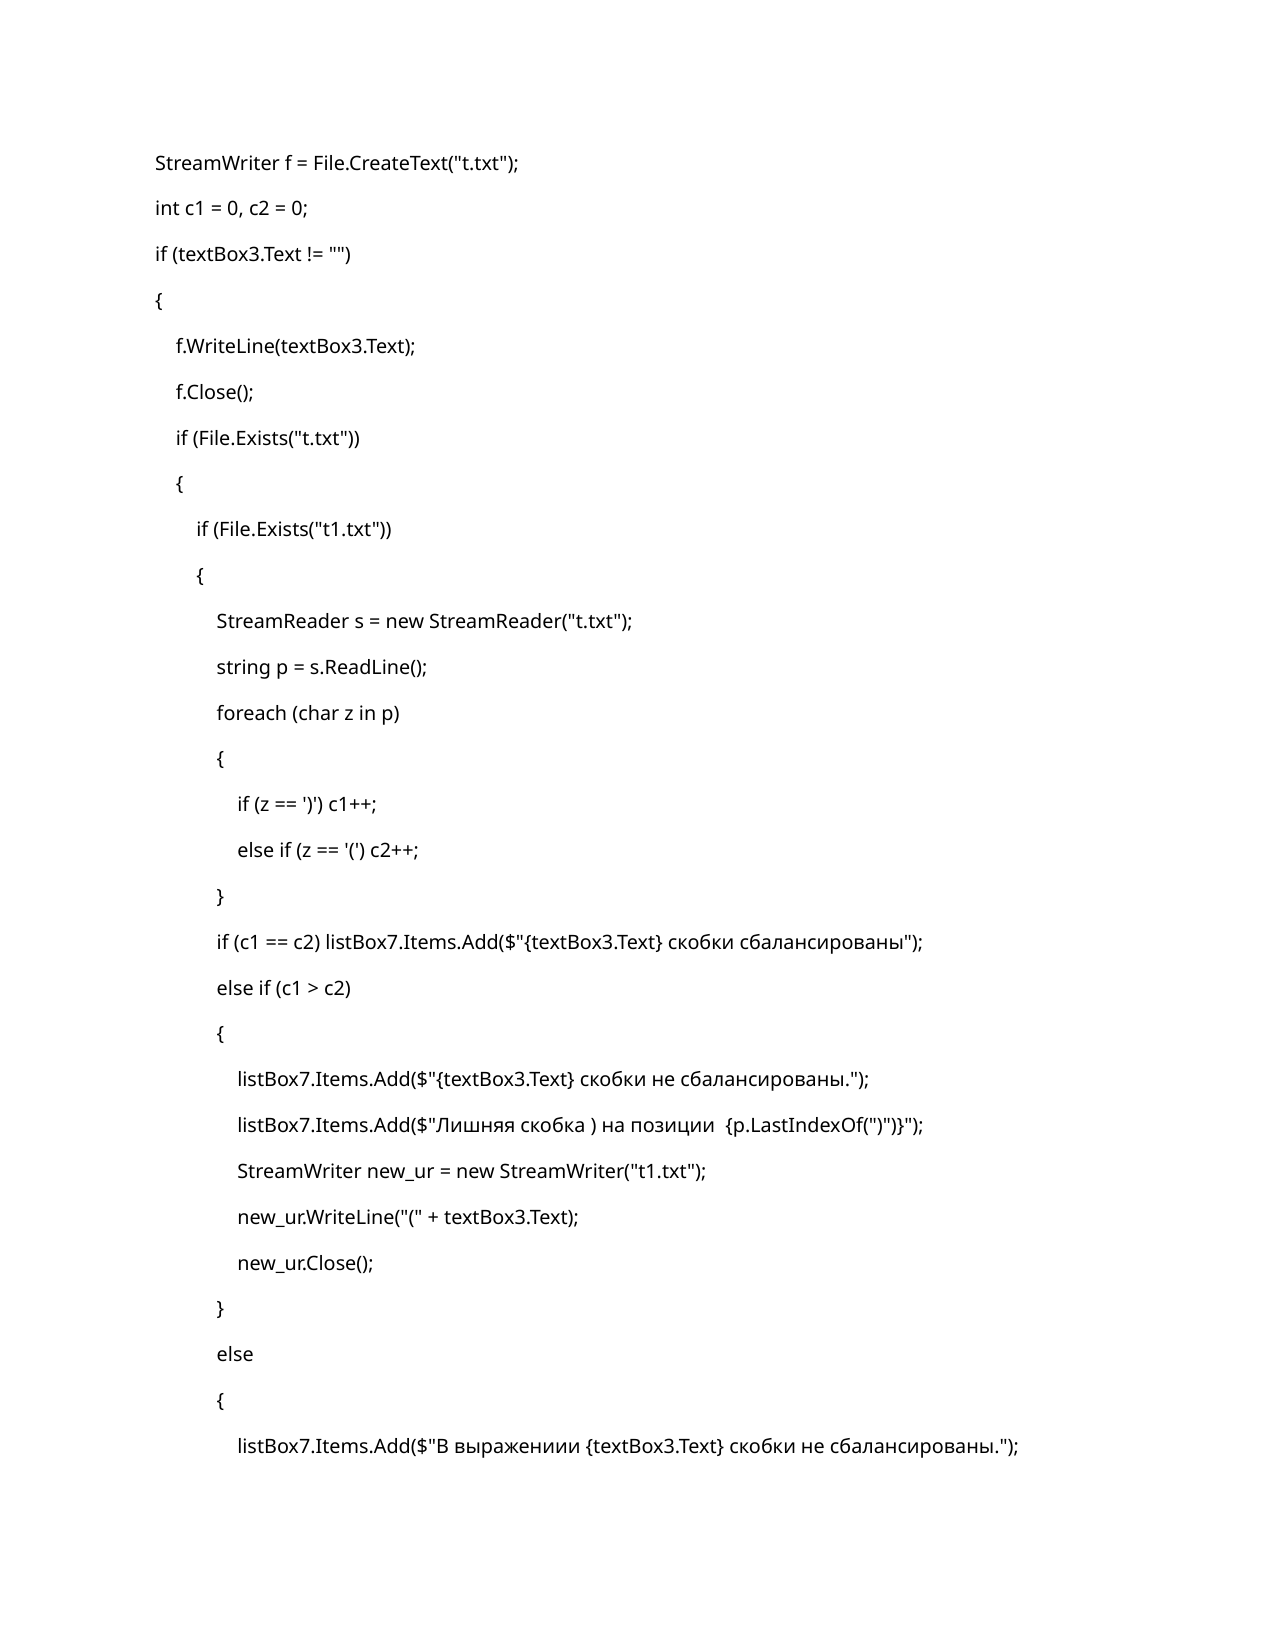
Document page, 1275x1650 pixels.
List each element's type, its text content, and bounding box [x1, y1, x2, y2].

text listBox7.Items.Add($"Лишняя скобка ) на позиции {p.LastIndexOf(")")}"); [150, 1112, 1125, 1137]
text { [150, 1387, 1125, 1412]
text new_ur.WriteLine("(" + textBox3.Text); [150, 1204, 1125, 1229]
text { [150, 562, 1125, 587]
text if (File.Exists("t1.txt")) [150, 517, 1125, 542]
text if (textBox3.Text != "") [150, 242, 1125, 267]
text foreach (char z in p) [150, 700, 1125, 725]
text { [150, 1021, 1125, 1046]
text { [150, 471, 1125, 496]
text { [150, 746, 1125, 771]
text else [150, 1342, 1125, 1367]
text int c1 = 0, c2 = 0; [150, 196, 1125, 221]
text f.WriteLine(textBox3.Text); [150, 333, 1125, 358]
text StreamReader s = new StreamReader("t.txt"); [150, 608, 1125, 633]
text } [150, 883, 1125, 908]
text new_ur.Close(); [150, 1250, 1125, 1275]
text listBox7.Items.Add($"{textBox3.Text} скобки не сбалансированы."); [150, 1067, 1125, 1092]
text else if (z == '(') c2++; [150, 837, 1125, 862]
text if (File.Exists("t.txt")) [150, 425, 1125, 450]
text listBox7.Items.Add($"В выражениии {textBox3.Text} скобки не сбалансированы."); [150, 1433, 1125, 1458]
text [150, 1158, 1125, 1183]
text } [150, 1296, 1125, 1321]
text StreamWriter f = File.CreateText("t.txt"); [150, 150, 1125, 175]
text if (z == ')') c1++; [150, 792, 1125, 817]
text if (c1 == c2) listBox7.Items.Add($"{textBox3.Text} скобки сбалансированы"); [150, 929, 1125, 954]
text f.Close(); [150, 379, 1125, 404]
text else if (c1 > c2) [150, 975, 1125, 1000]
text { [150, 287, 1125, 312]
text string p = s.ReadLine(); [150, 654, 1125, 679]
